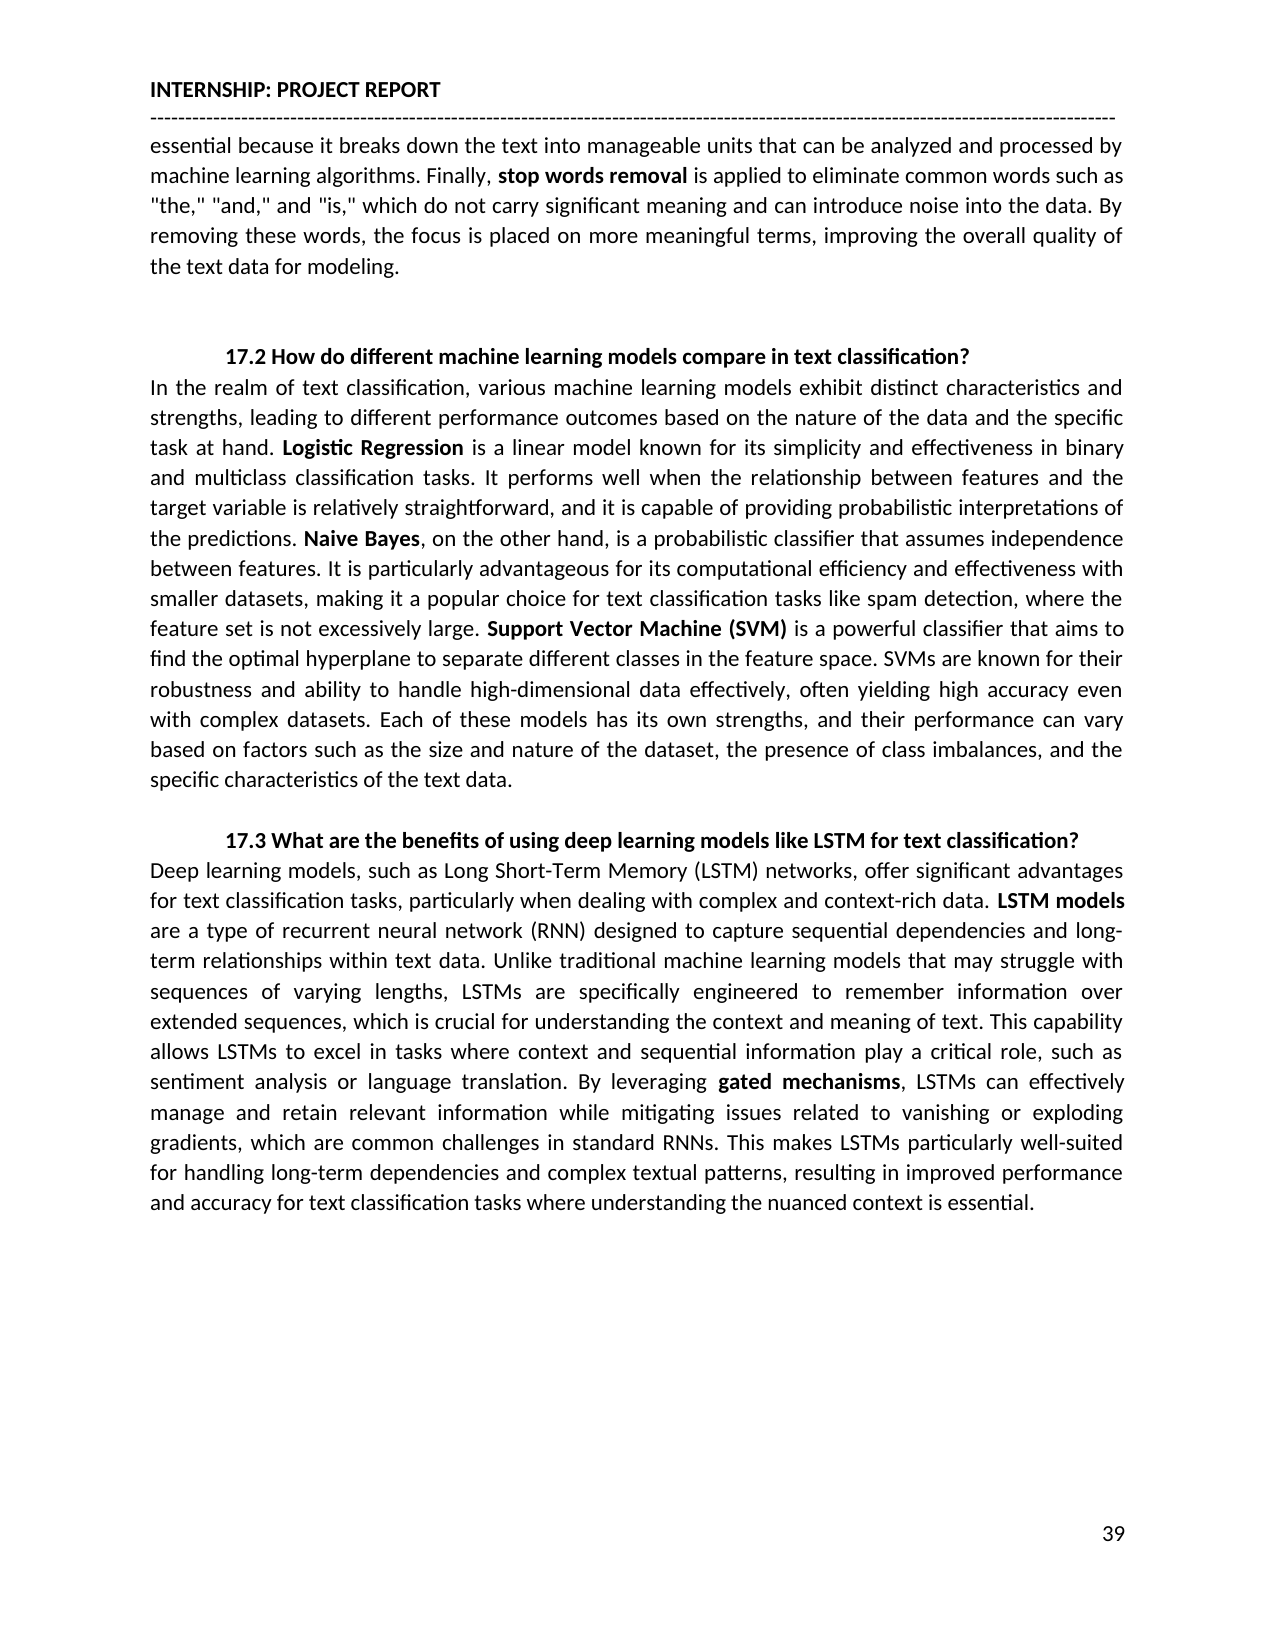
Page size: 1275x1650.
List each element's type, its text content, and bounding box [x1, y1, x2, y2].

text 17.2 How do different machine learning models compare in text classification? [150, 342, 1125, 371]
text 17.3 What are the benefits of using deep learning models like LSTM for text classification? [150, 826, 1125, 854]
text Deep learning models, such as Long Short-Term Memory (LSTM) networks, offer significant advantages for text classification tasks, particularly when dealing with complex and context-rich data. LSTM models are a type of recurrent neural network (RNN) designed to capture sequential dependencies and long-term relationships within text data. Unlike traditional machine learning models that may struggle with sequences of varying lengths, LSTMs are specifically engineered to remember information over extended sequences, which is crucial for understanding the context and meaning of text. This capability allows LSTMs to excel in tasks where context and sequential information play a critical role, such as sentiment analysis or language translation. By leveraging gated mechanisms, LSTMs can effectively manage and retain relevant information while mitigating issues related to vanishing or exploding gradients, which are common challenges in standard RNNs. This makes LSTMs particularly well-suited for handling long-term dependencies and complex textual patterns, resulting in improved performance and accuracy for text classification tasks where understanding the nuanced context is essential. [150, 856, 1125, 1216]
text In the realm of text classification, various machine learning models exhibit distinct characteristics and strengths, leading to different performance outcomes based on the nature of the data and the specific task at hand. Logistic Regression is a linear model known for its simplicity and effectiveness in binary and multiclass classification tasks. It performs well when the relationship between features and the target variable is relatively straightforward, and it is capable of providing probabilistic interpretations of the predictions. Naive Bayes, on the other hand, is a probabilistic classifier that assumes independence between features. It is particularly advantageous for its computational efficiency and effectiveness with smaller datasets, making it a popular choice for text classification tasks like spam detection, where the feature set is not excessively large. Support Vector Machine (SVM) is a powerful classifier that aims to find the optimal hyperplane to separate different classes in the feature space. SVMs are known for their robustness and ability to handle high-dimensional data effectively, often yielding high accuracy even with complex datasets. Each of these models has its own strengths, and their performance can vary based on factors such as the size and nature of the dataset, the presence of class imbalances, and the specific characteristics of the text data. [150, 373, 1125, 793]
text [150, 131, 1125, 280]
